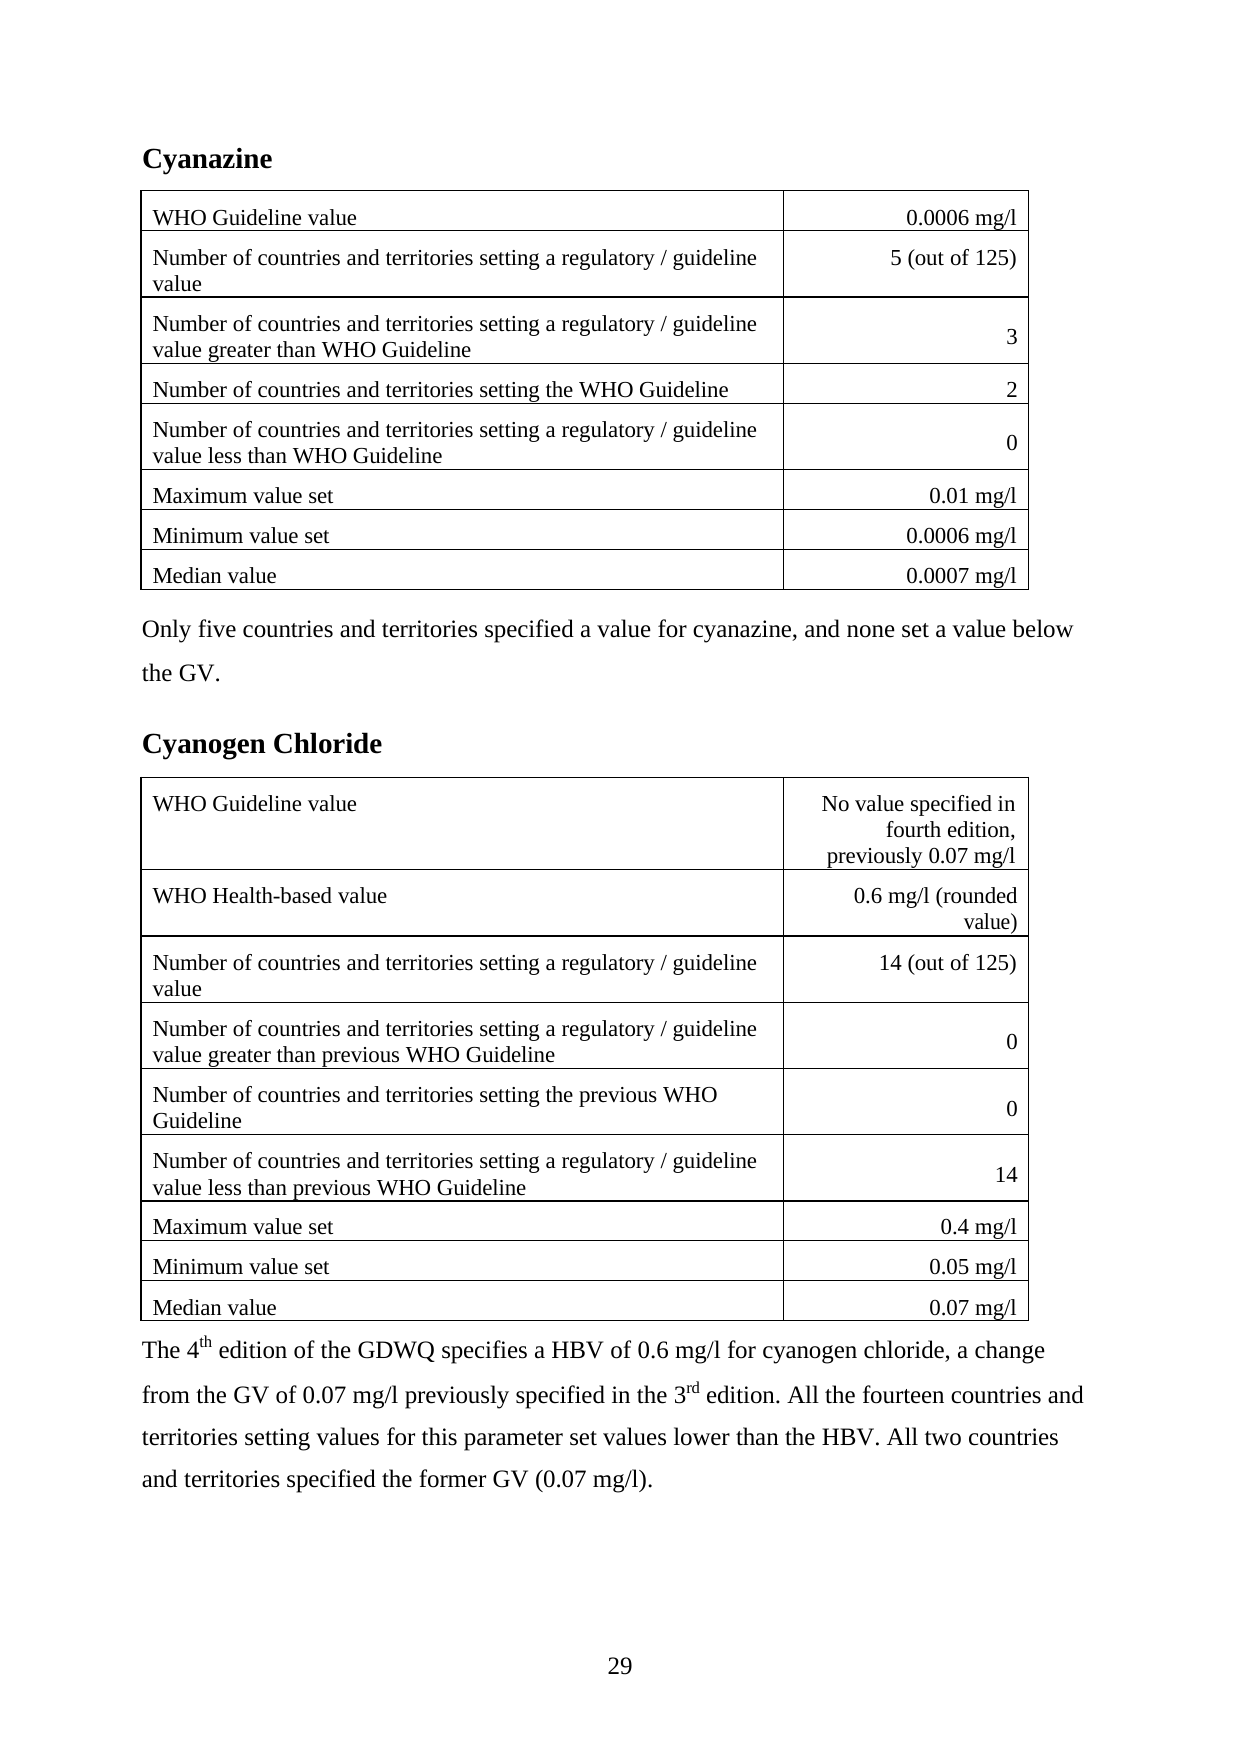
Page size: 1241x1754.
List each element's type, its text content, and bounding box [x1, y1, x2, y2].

table_cell 14 [784, 1135, 1028, 1200]
table_cell 2 [784, 364, 1028, 402]
table_cell 14 (out of 125) [784, 937, 1028, 1002]
table_cell 0 [784, 404, 1028, 469]
table_cell Maximum value set [142, 1202, 783, 1240]
table_cell 0.07 mg/l [784, 1281, 1028, 1320]
table_cell Number of countries and territories setting a regulatory / guideline value less than previous WHO Guideline [142, 1135, 783, 1200]
table_cell Number of countries and territories setting the WHO Guideline [142, 364, 783, 402]
table_cell 0.0007 mg/l [784, 550, 1028, 588]
table_cell Median value [142, 1281, 783, 1320]
table_cell Minimum value set [142, 510, 783, 549]
table_cell 0.01 mg/l [784, 470, 1028, 509]
table_header 0.0006 mg/l [784, 191, 1028, 230]
table_cell Number of countries and territories setting a regulatory / guideline value greater than previous WHO Guideline [142, 1003, 783, 1068]
table_header WHO Guideline value [142, 191, 783, 230]
table_cell 0 [784, 1003, 1028, 1068]
table_cell Number of countries and territories setting a regulatory / guideline value [142, 937, 783, 1002]
table_cell Number of countries and territories setting a regulatory / guideline value [142, 231, 783, 296]
table_cell 0.4 mg/l [784, 1202, 1028, 1240]
table_cell Number of countries and territories setting the previous WHO Guideline [142, 1069, 783, 1134]
table_header WHO Guideline value [142, 778, 783, 869]
table_cell Median value [142, 550, 783, 588]
table_cell Number of countries and territories setting a regulatory / guideline value less than WHO Guideline [142, 404, 783, 469]
table_cell 0.6 mg/l (rounded value) [784, 870, 1028, 935]
table_cell Maximum value set [142, 470, 783, 509]
table_header No value specified in fourth edition, previously 0.07 mg/l [784, 778, 1028, 869]
text Only five countries and territories specified a value for cyanazine, and none set a value below the GV. [142, 614, 1083, 686]
table_cell WHO Health-based value [142, 870, 783, 935]
text The 4th edition of the GDWQ specifies a HBV of 0.6 mg/l for cyanogen chloride, a change from the GV of 0.07 mg/l previously specified in the 3rd edition. All the fourteen countries and territories setting values for this parameter set values lower than the HBV. All two countries and territories specified the former GV (0.07 mg/l). [142, 1332, 1088, 1493]
text Cyanogen Chloride [142, 726, 1101, 760]
table_cell 3 [784, 298, 1028, 363]
table_cell 0.05 mg/l [784, 1241, 1028, 1280]
table_cell Minimum value set [142, 1241, 783, 1280]
table_cell Number of countries and territories setting a regulatory / guideline value greater than WHO Guideline [142, 298, 783, 363]
table_cell 0 [784, 1069, 1028, 1134]
table_cell 5 (out of 125) [784, 231, 1028, 296]
table_cell 0.0006 mg/l [784, 510, 1028, 549]
